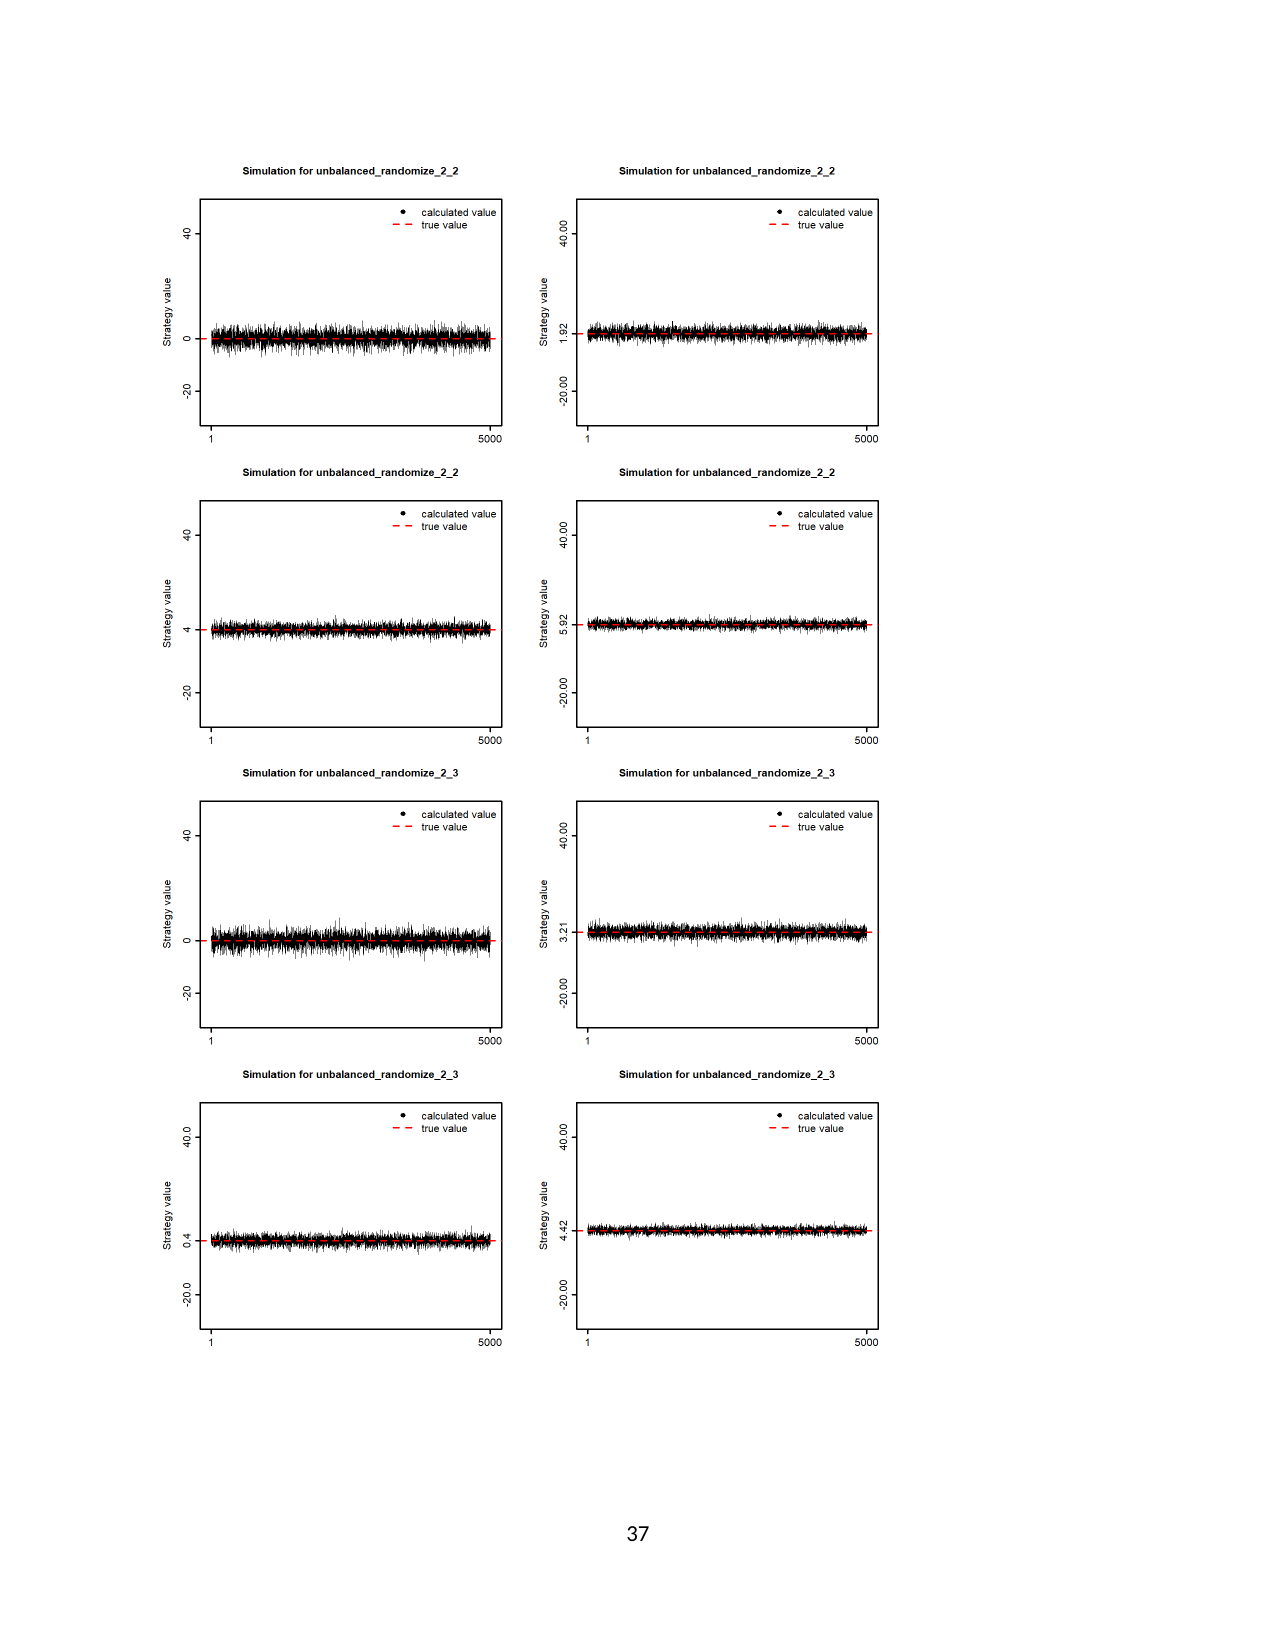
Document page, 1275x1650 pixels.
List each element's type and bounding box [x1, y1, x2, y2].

picture [150, 150, 903, 1354]
